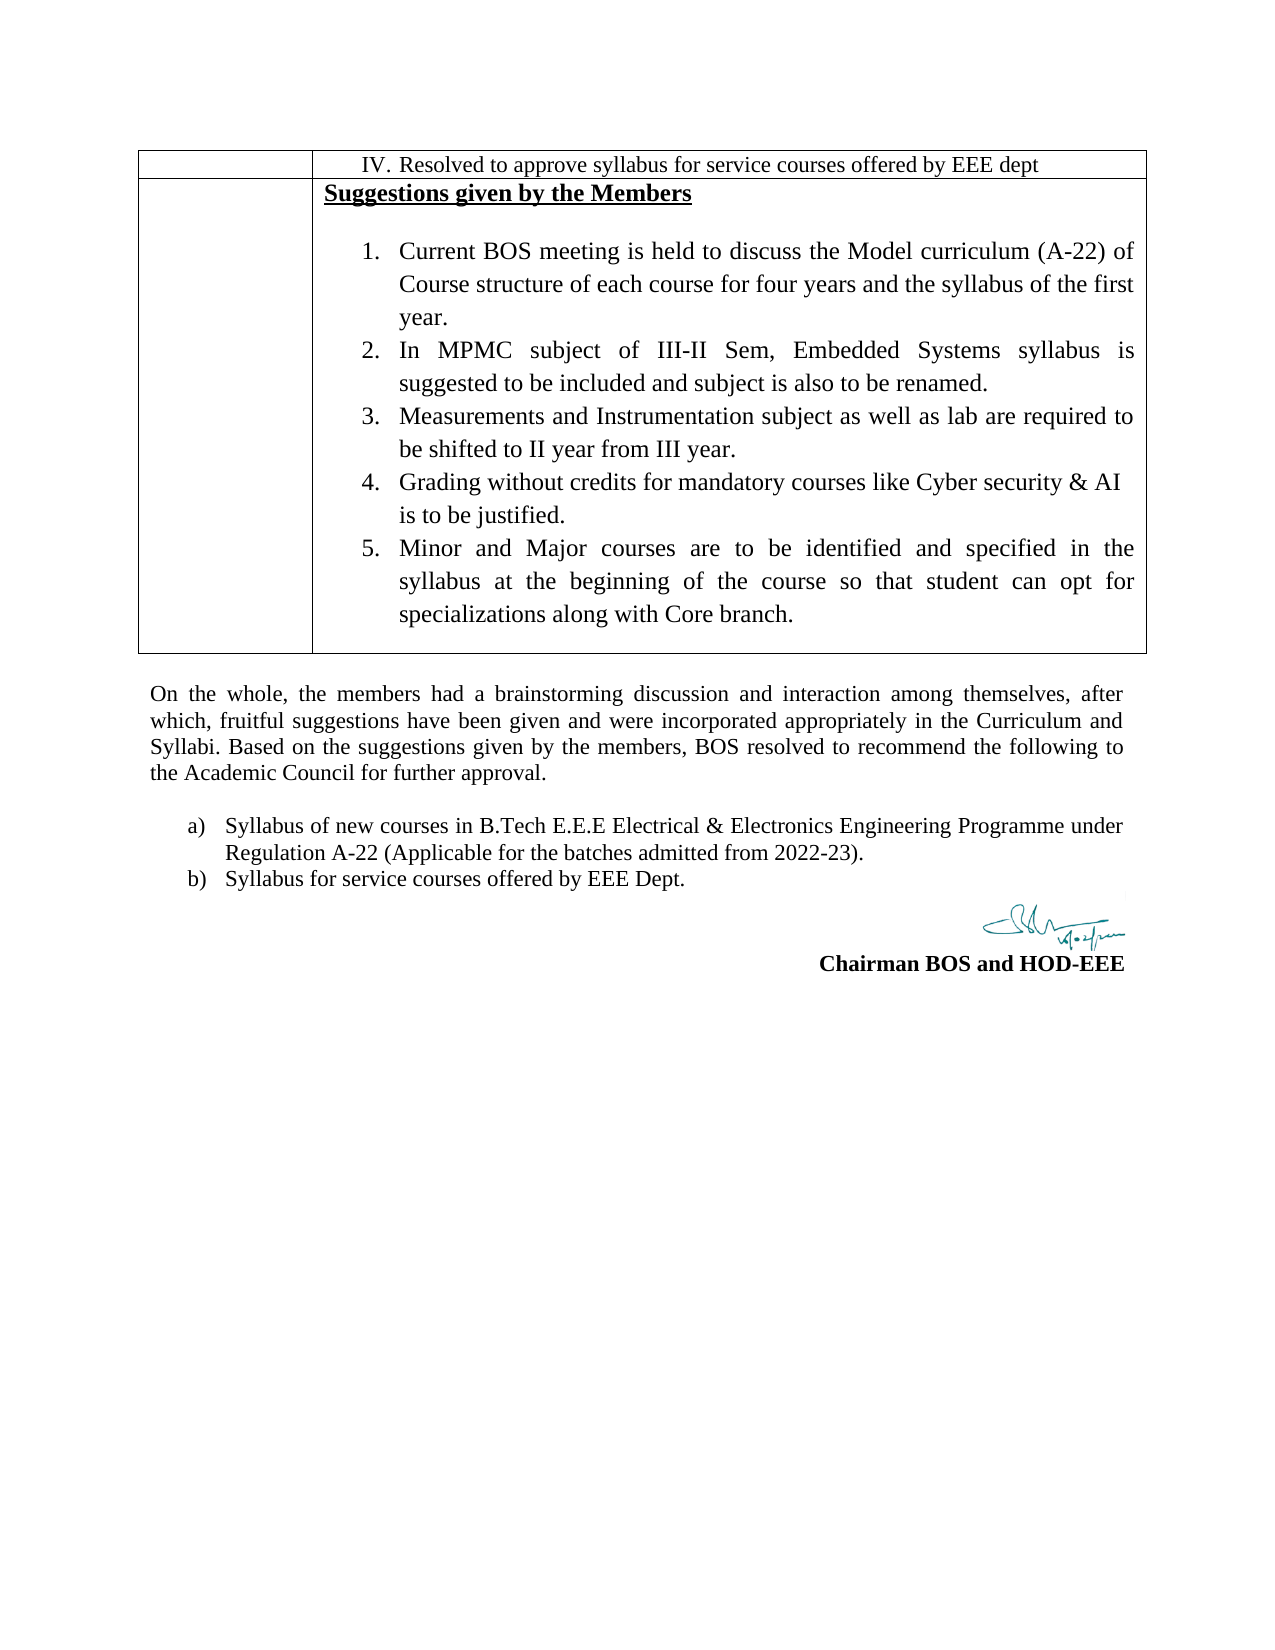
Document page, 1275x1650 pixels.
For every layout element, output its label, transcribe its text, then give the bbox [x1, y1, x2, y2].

text On the whole, the members had a brainstorming discussion and interaction among themselves, after which, fruitful suggestions have been given and were incorporated appropriately in the Curriculum and Syllabi. Based on the suggestions given by the members, BOS resolved to recommend the following to the Academic Council for further approval. [150, 680, 1125, 786]
text Chairman BOS and HOD-EEE [150, 951, 1125, 977]
table_cell [139, 179, 312, 653]
list Syllabus for service courses offered by EEE Dept. [187, 865, 1125, 891]
list Syllabus of new courses in B.Tech E.E.E Electrical & Electronics Engineering Programme under Regulation A-22 (Applicable for the batches admitted from 2022-23). [187, 812, 1125, 865]
table_cell Resolved to approve syllabus for service courses offered by EEE dept [313, 151, 1146, 177]
picture [968, 891, 1125, 951]
table_cell Suggestions given by the Members Current BOS meeting is held to discuss the Model curriculum (A-22) of Course structure of each course for four years and the syllabus of the first year. In MPMC subject of III-II Sem, Embedded Systems syllabus is suggested to be included and subject is also to be renamed. Measurements and Instrumentation subject as well as lab are required to be shifted to II year from III year. Grading without credits for mandatory courses like Cyber security & AI is to be justified. Minor and Major courses are to be identified and specified in the syllabus at the beginning of the course so that student can opt for specializations along with Core branch. [313, 179, 1146, 653]
